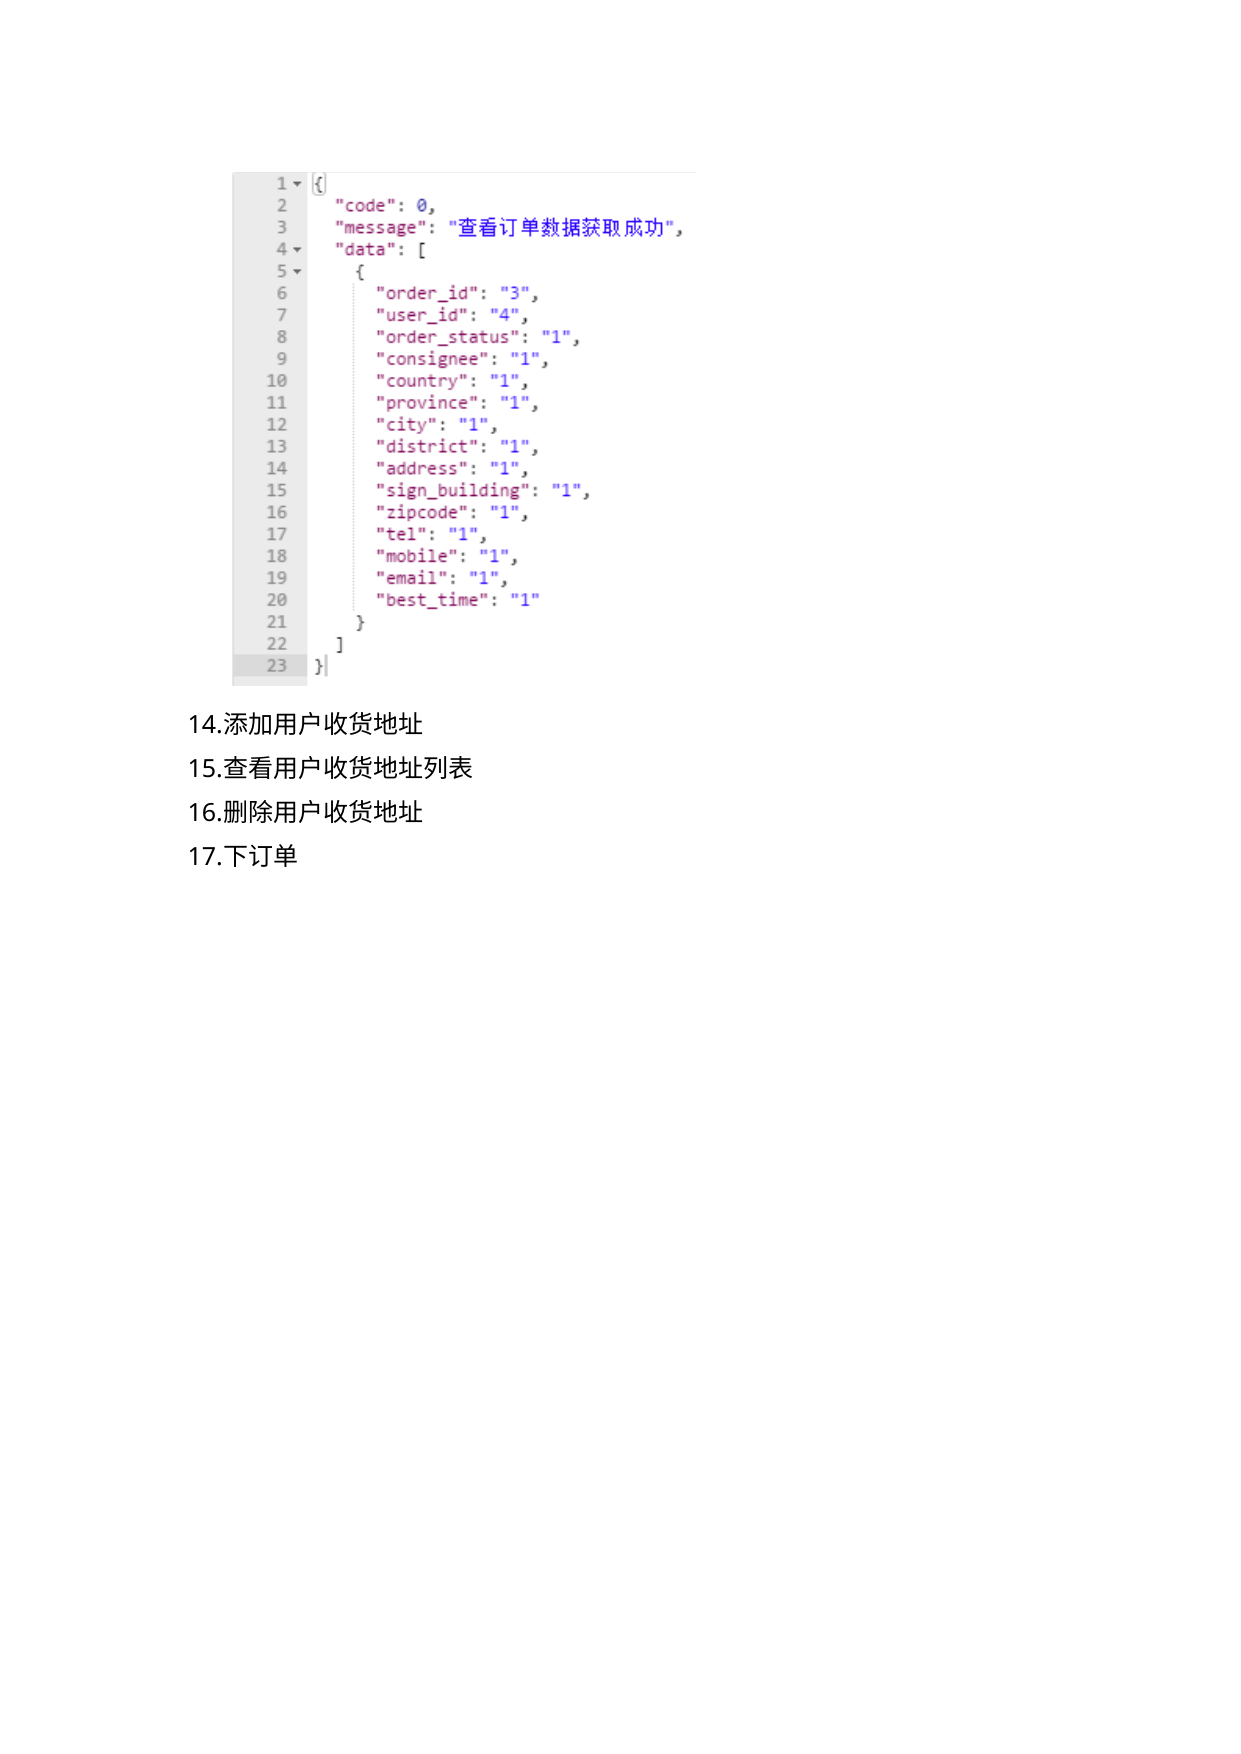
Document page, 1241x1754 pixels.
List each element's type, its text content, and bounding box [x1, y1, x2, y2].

text 15.查看用户收货地址列表 [187, 745, 1053, 789]
text 17.下订单 [187, 833, 1053, 877]
text 16.删除用户收货地址 [187, 789, 1053, 833]
text 14.添加用户收货地址 [187, 701, 1053, 745]
picture [231, 172, 697, 686]
